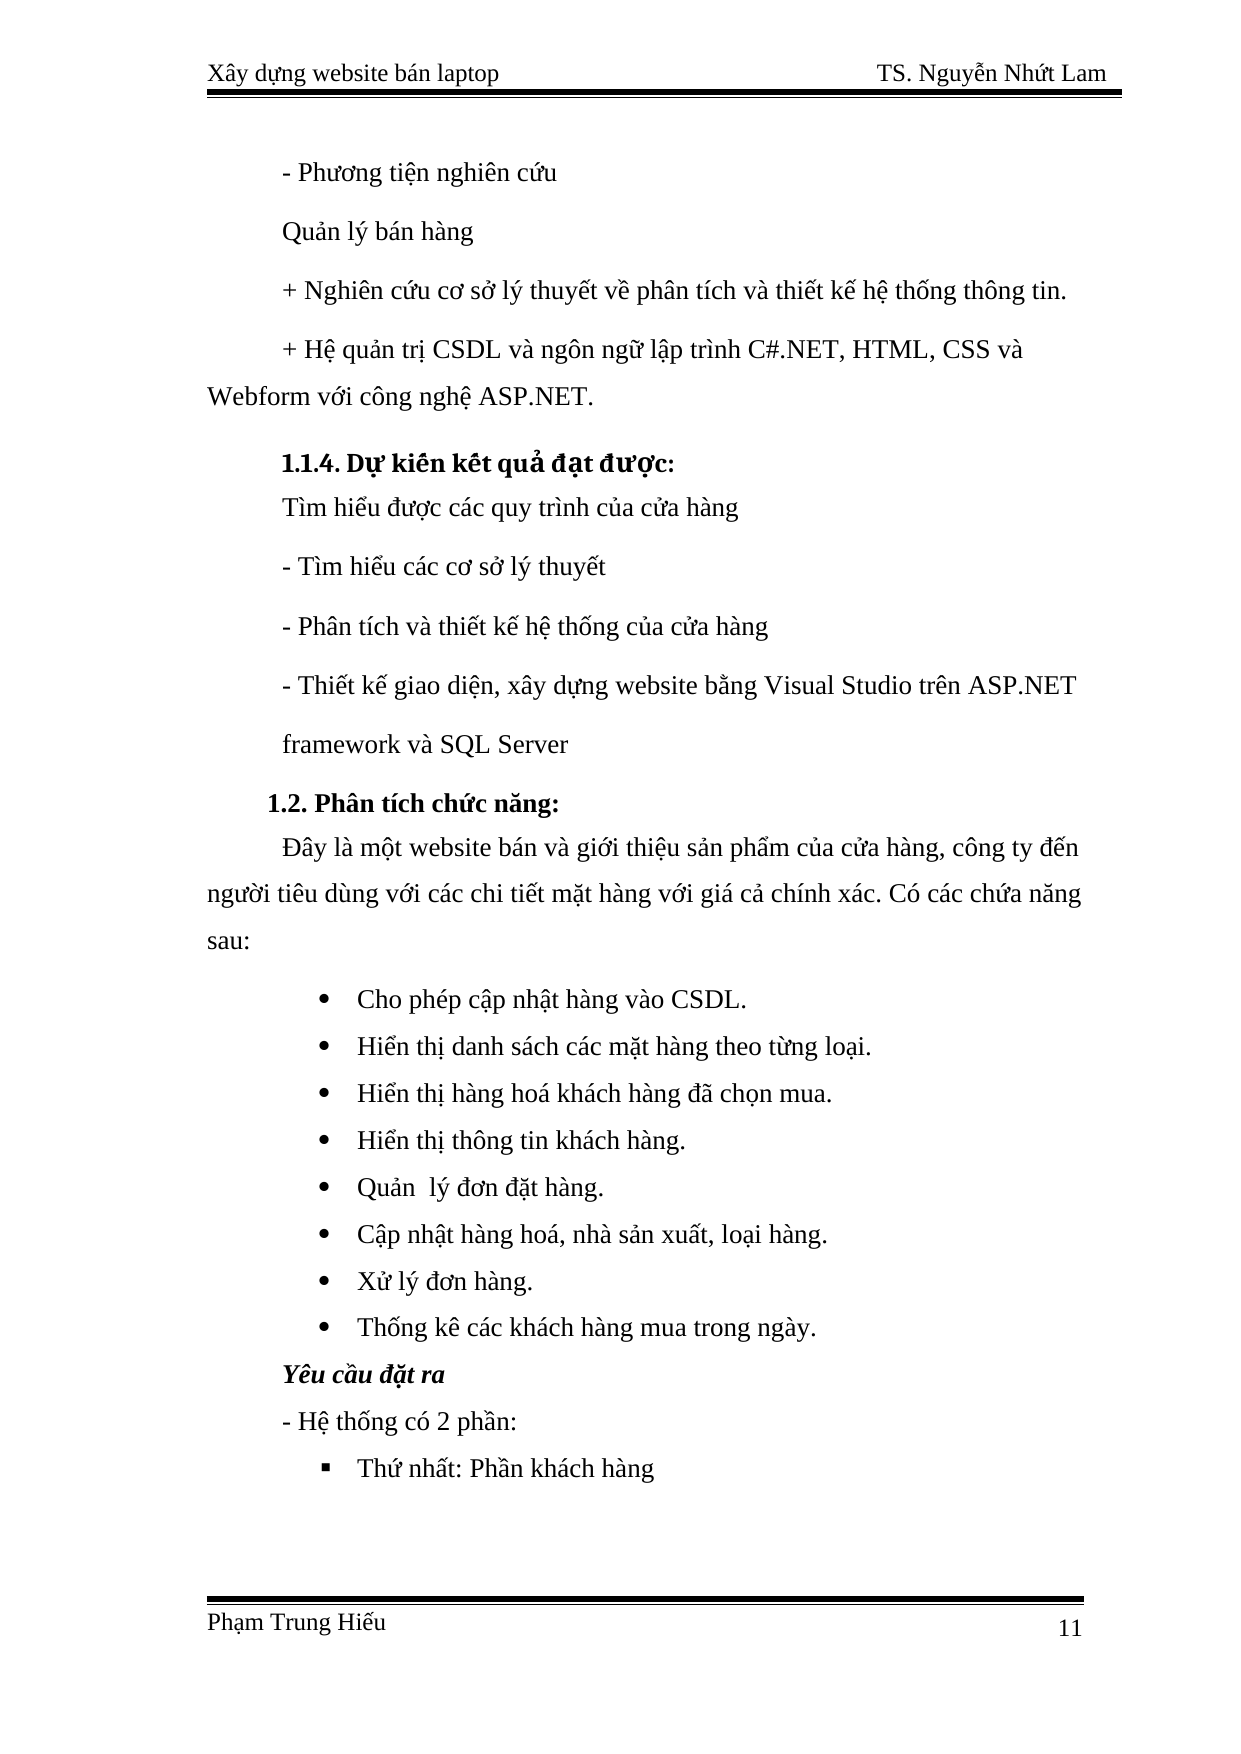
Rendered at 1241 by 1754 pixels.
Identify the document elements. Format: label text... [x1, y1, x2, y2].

text - Thiết kế giao diện, xây dựng website bằng Visual Studio trên ASP.NET [207, 669, 1122, 700]
list Xử lý đơn hàng. [319, 1264, 1122, 1296]
text - Phân tích và thiết kế hệ thống của cửa hàng [207, 610, 1122, 641]
list Quản lý đơn đặt hàng. [319, 1171, 1122, 1202]
text Tìm hiểu được các quy trình của cửa hàng [207, 491, 1122, 522]
text Quản lý bán hàng [207, 215, 1122, 246]
text - Phương tiện nghiên cứu [207, 156, 1122, 187]
text Đây là một website bán và giới thiệu sản phẩm của cửa hàng, công ty đến người tiêu dùng với các chi tiết mặt hàng với giá cả chính xác. Có các chứa năng sau: [207, 831, 1122, 955]
list Cập nhật hàng hoá, nhà sản xuất, loại hàng. [319, 1218, 1122, 1249]
text - Tìm hiểu các cơ sở lý thuyết [207, 551, 1122, 582]
list Hiển thị hàng hoá khách hàng đã chọn mua. [319, 1077, 1122, 1108]
subtitle 1.1.4. Dự kiến kết quả đạt được: [207, 448, 1122, 479]
subtitle 1.2. Phân tích chức năng: [267, 787, 1122, 818]
list Yêu cầu đặt ra [207, 1358, 1122, 1389]
list Thứ nhất: Phần khách hàng [319, 1452, 1122, 1483]
list Thống kê các khách hàng mua trong ngày. [319, 1311, 1122, 1343]
text + Hệ quản trị CSDL và ngôn ngữ lập trình C#.NET, HTML, CSS và Webform với công nghệ ASP.NET. [207, 333, 1122, 411]
list Hiển thị thông tin khách hàng. [319, 1124, 1122, 1155]
text framework và SQL Server [207, 728, 1122, 759]
list Hiển thị danh sách các mặt hàng theo từng loại. [319, 1030, 1122, 1061]
text + Nghiên cứu cơ sở lý thuyết về phân tích và thiết kế hệ thống thông tin. [207, 274, 1122, 306]
list - Hệ thống có 2 phần: [282, 1405, 1122, 1436]
list Cho phép cập nhật hàng vào CSDL. [319, 983, 1122, 1014]
